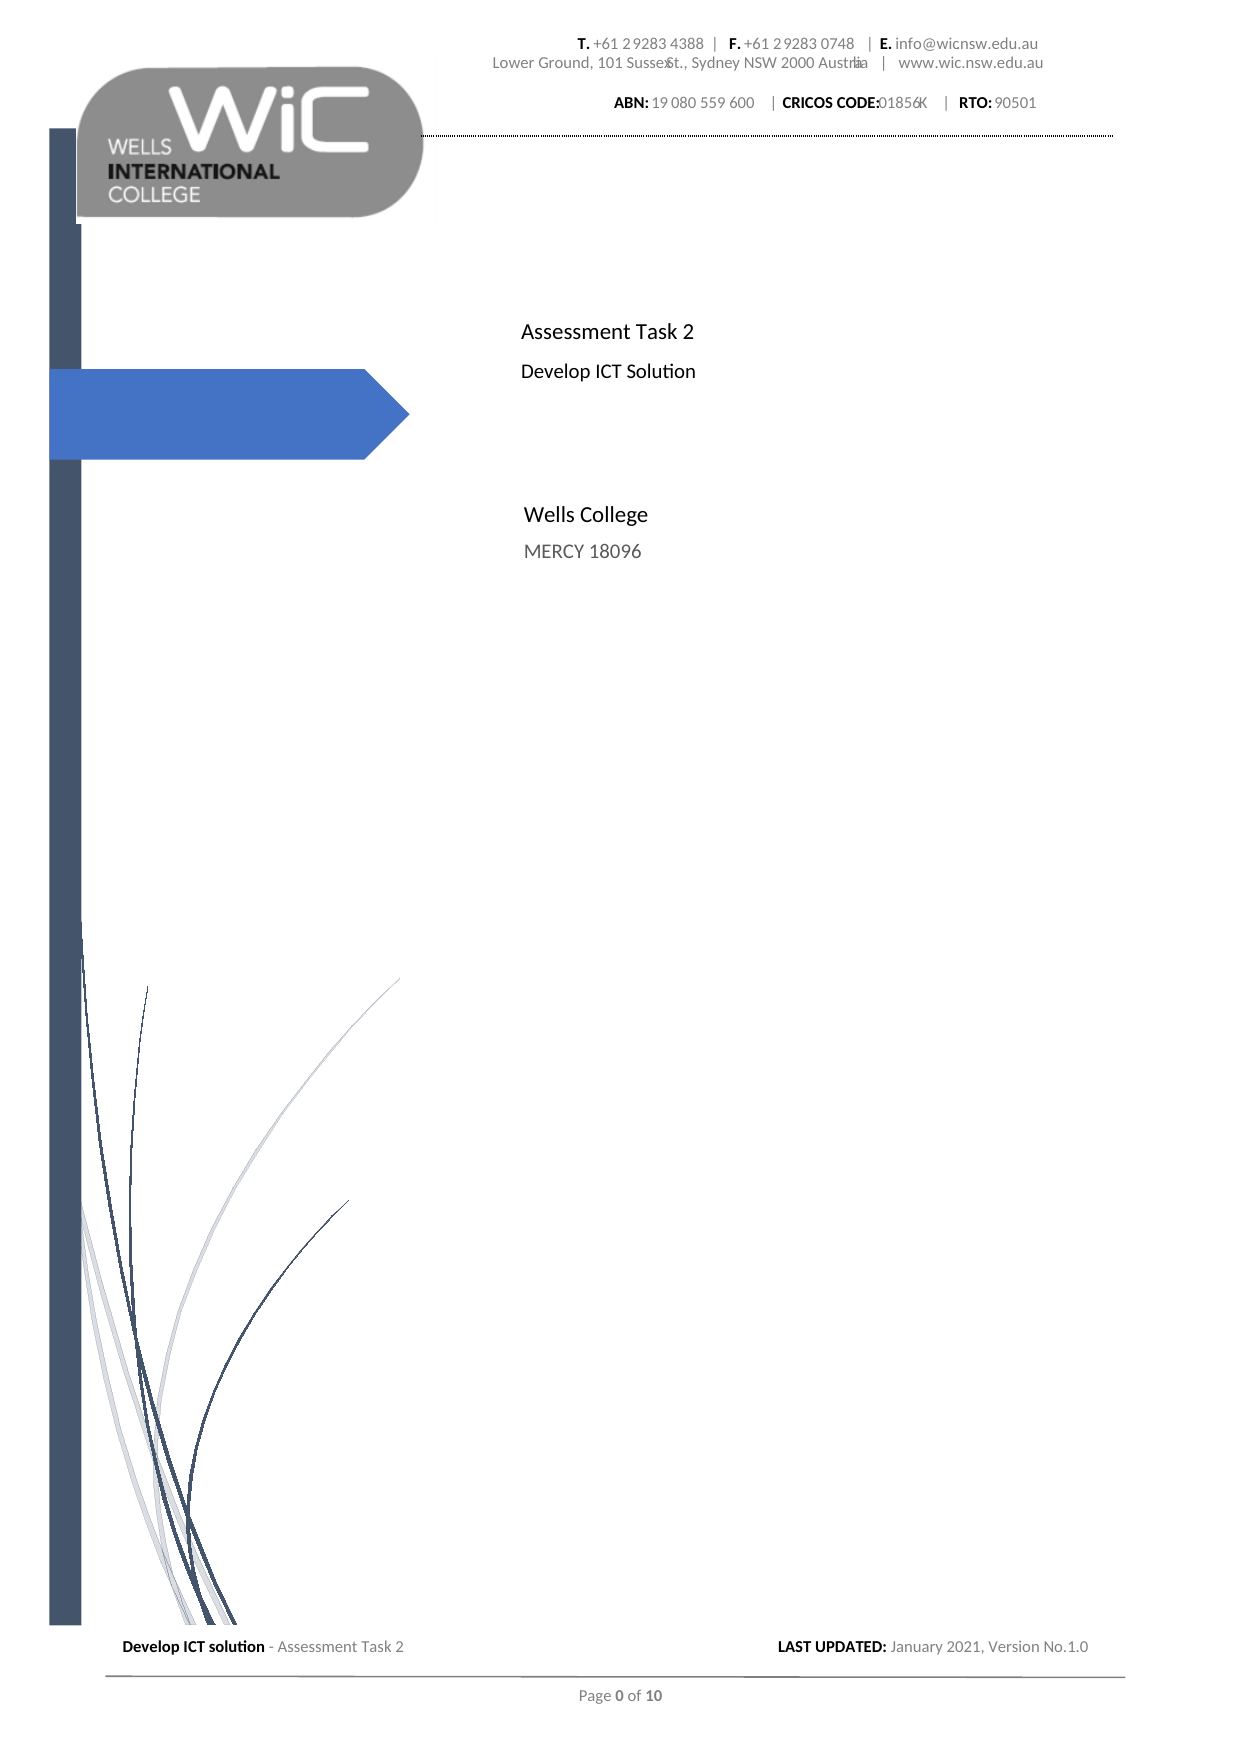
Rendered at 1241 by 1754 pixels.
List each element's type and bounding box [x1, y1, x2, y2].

picture [76, 59, 437, 224]
